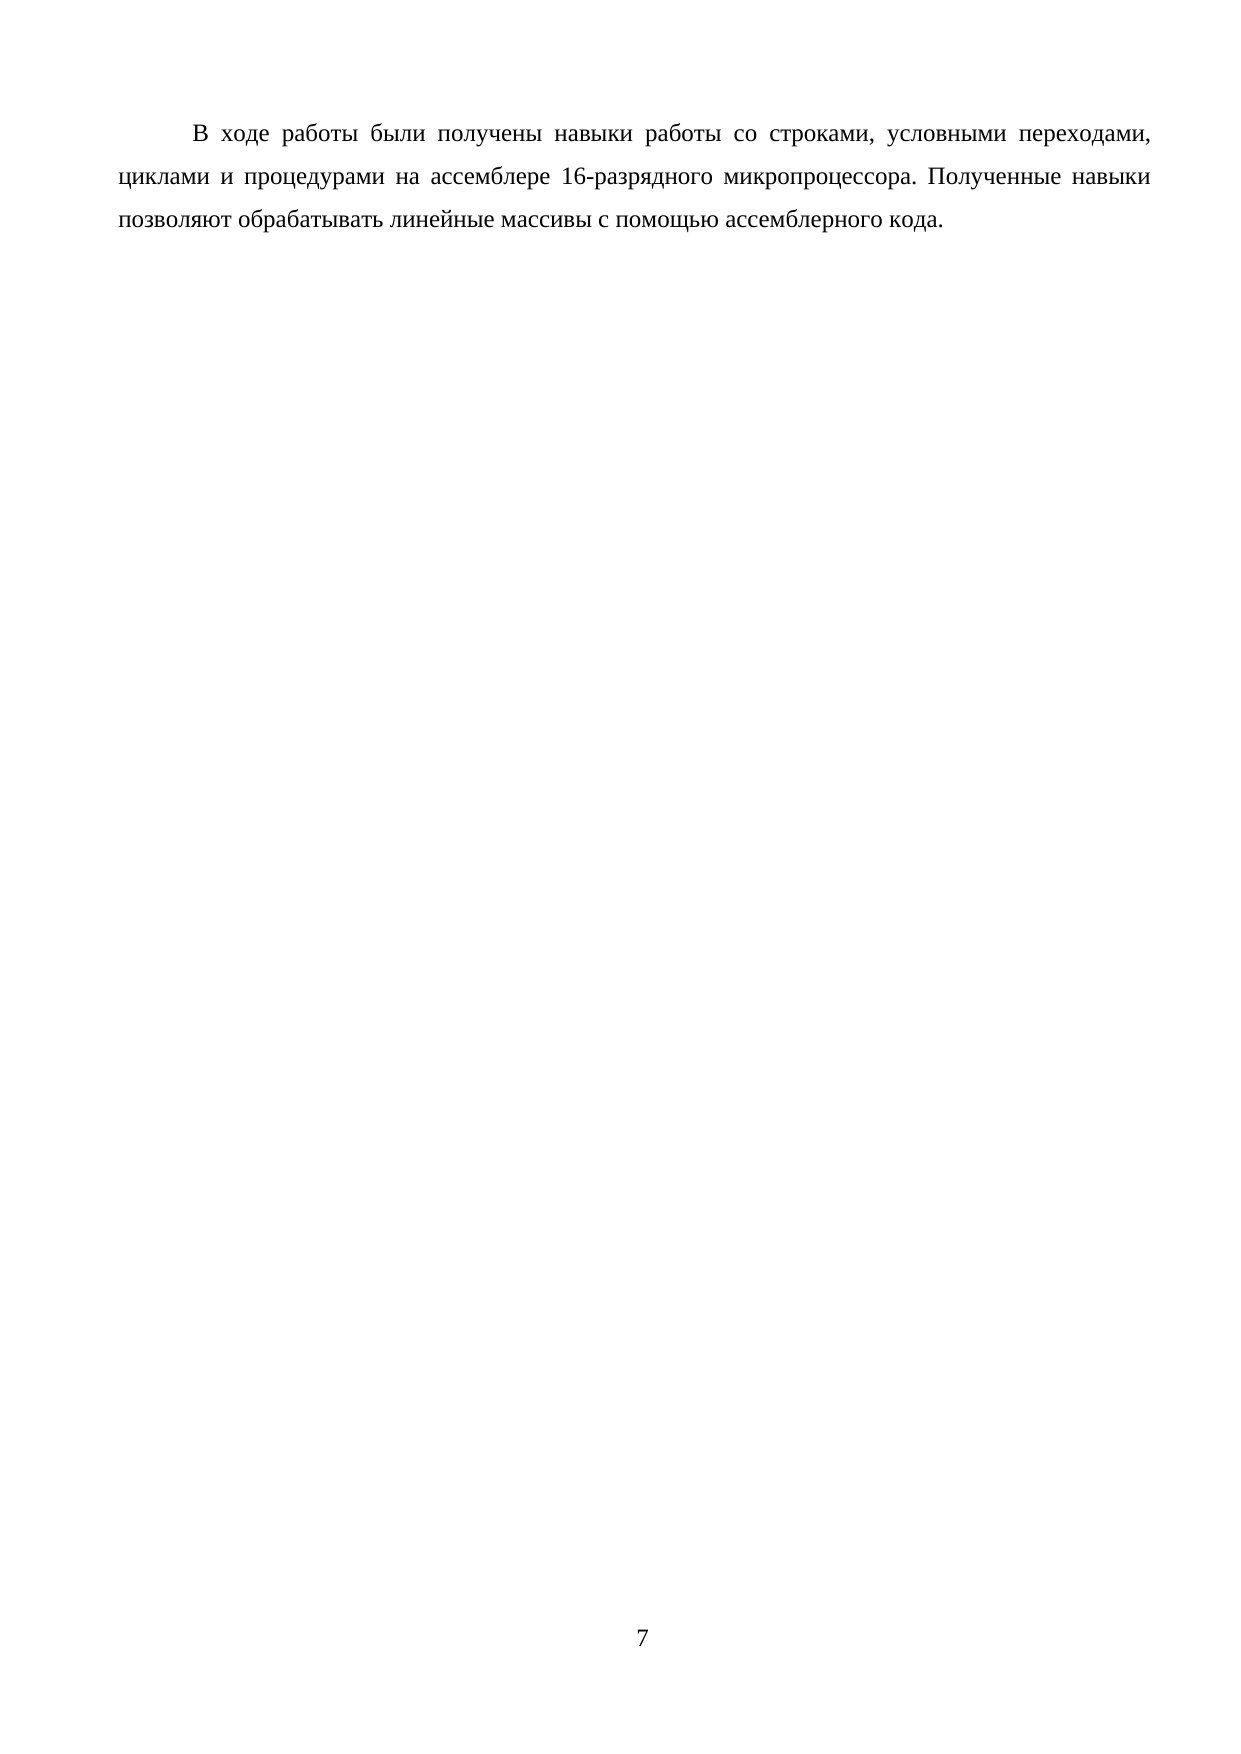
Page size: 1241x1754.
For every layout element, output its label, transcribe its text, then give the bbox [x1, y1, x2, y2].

text В ходе работы были получены навыки работы со строками, условными переходами, циклами и процедурами на ассемблере 16-разрядного микропроцессора. Полученные навыки позволяют обрабатывать линейные массивы с помощью ассемблерного кода. [118, 118, 1152, 233]
